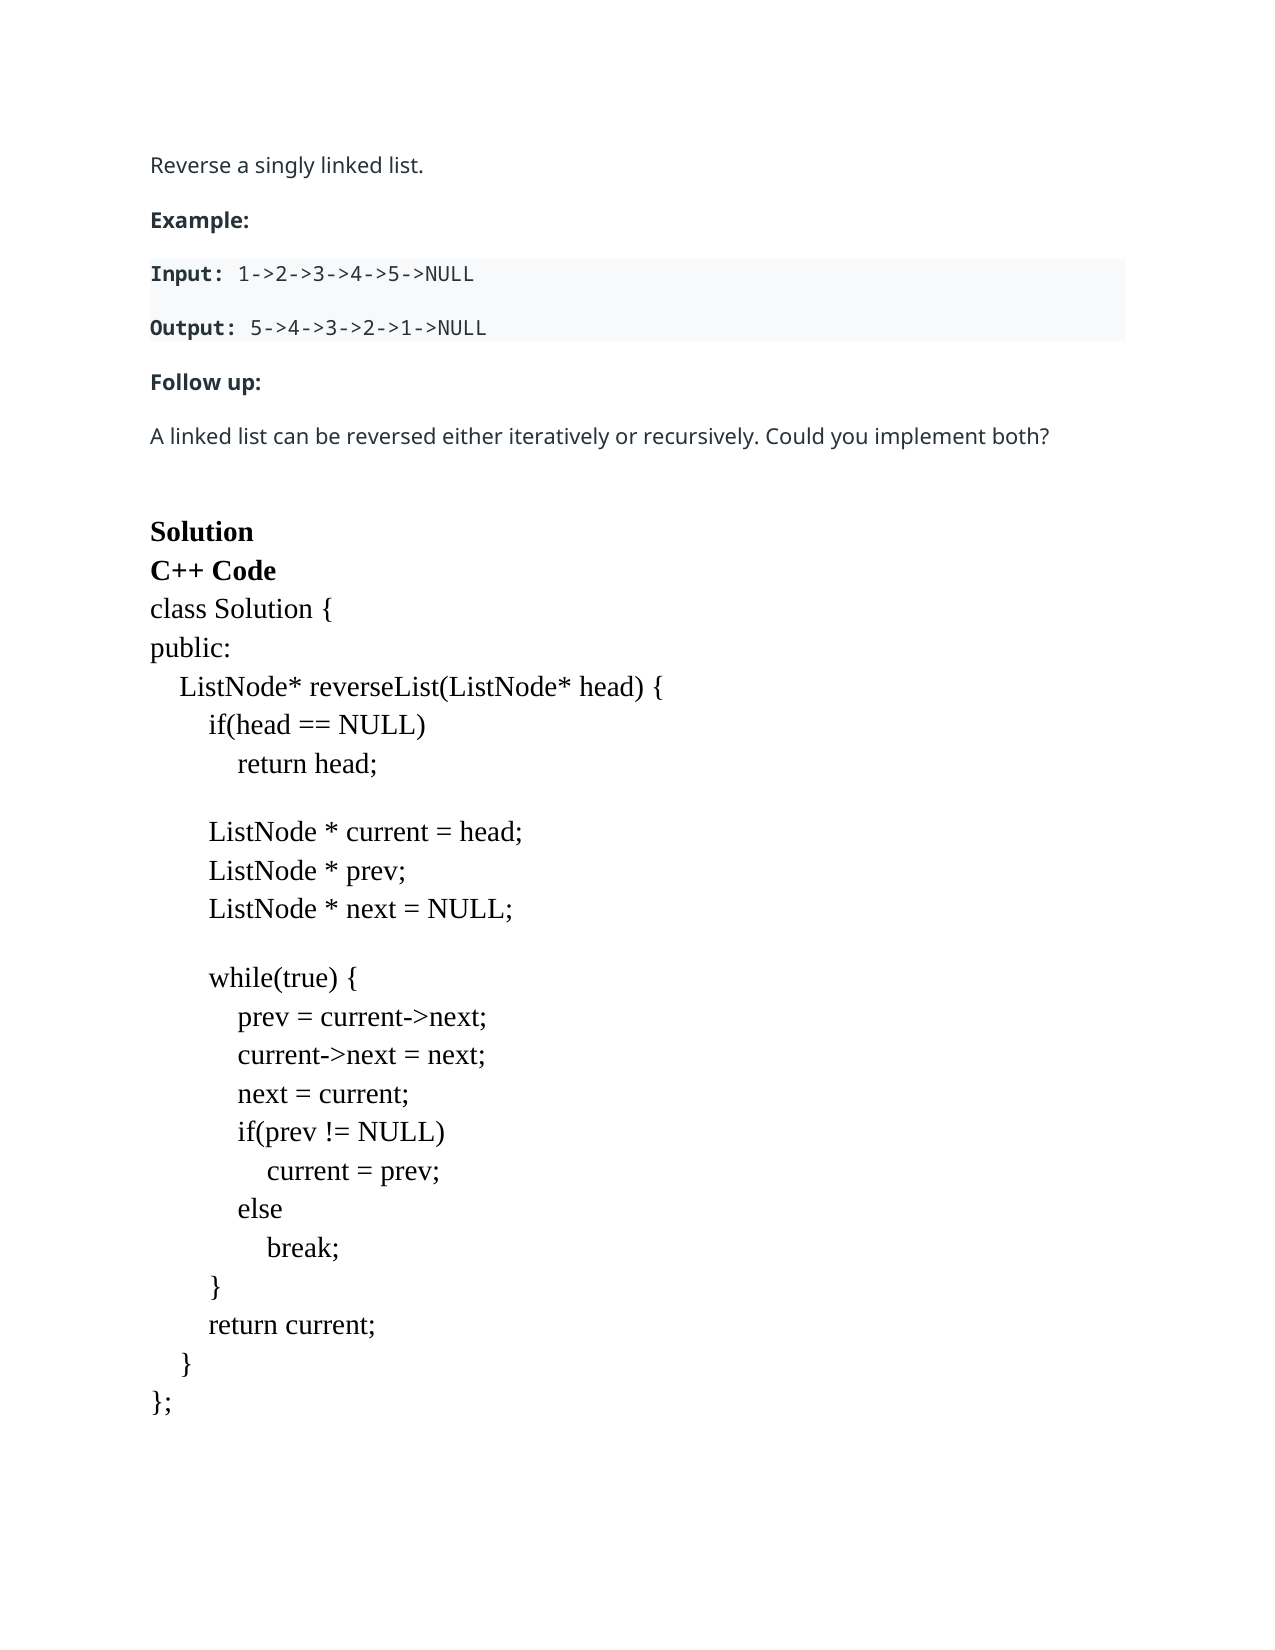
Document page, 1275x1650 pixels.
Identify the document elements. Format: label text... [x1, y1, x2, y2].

text Solution [150, 514, 1125, 548]
text public: [150, 630, 1125, 664]
text current->next = next; [150, 1037, 1125, 1071]
text return current; [150, 1307, 1125, 1341]
text class Solution { [150, 592, 1125, 625]
text current = prev; [150, 1153, 1125, 1187]
text Example: [150, 205, 1125, 234]
text A linked list can be reversed either iteratively or recursively. Could you implement both? [150, 421, 1125, 451]
text } [150, 1346, 1125, 1379]
text ListNode * prev; [150, 853, 1125, 887]
text if(head == NULL) [150, 707, 1125, 741]
text if(prev != NULL) [150, 1114, 1125, 1148]
text return head; [150, 746, 1125, 779]
text Reverse a singly linked list. [150, 150, 1125, 180]
text ListNode* reverseList(ListNode* head) { [150, 669, 1125, 702]
text Follow up: [150, 366, 1125, 396]
text ListNode * next = NULL; [150, 892, 1125, 925]
text Output: 5->4->3->2->1->NULL [150, 313, 1125, 341]
text prev = current->next; [150, 999, 1125, 1032]
text C++ Code [150, 553, 1125, 587]
text else [150, 1192, 1125, 1225]
text break; [150, 1230, 1125, 1264]
text }; [150, 1384, 1125, 1418]
text } [150, 1269, 1125, 1302]
text Input: 1->2->3->4->5->NULL [150, 259, 1125, 288]
text ListNode * current = head; [150, 814, 1125, 848]
text next = current; [150, 1076, 1125, 1109]
text while(true) { [150, 960, 1125, 994]
